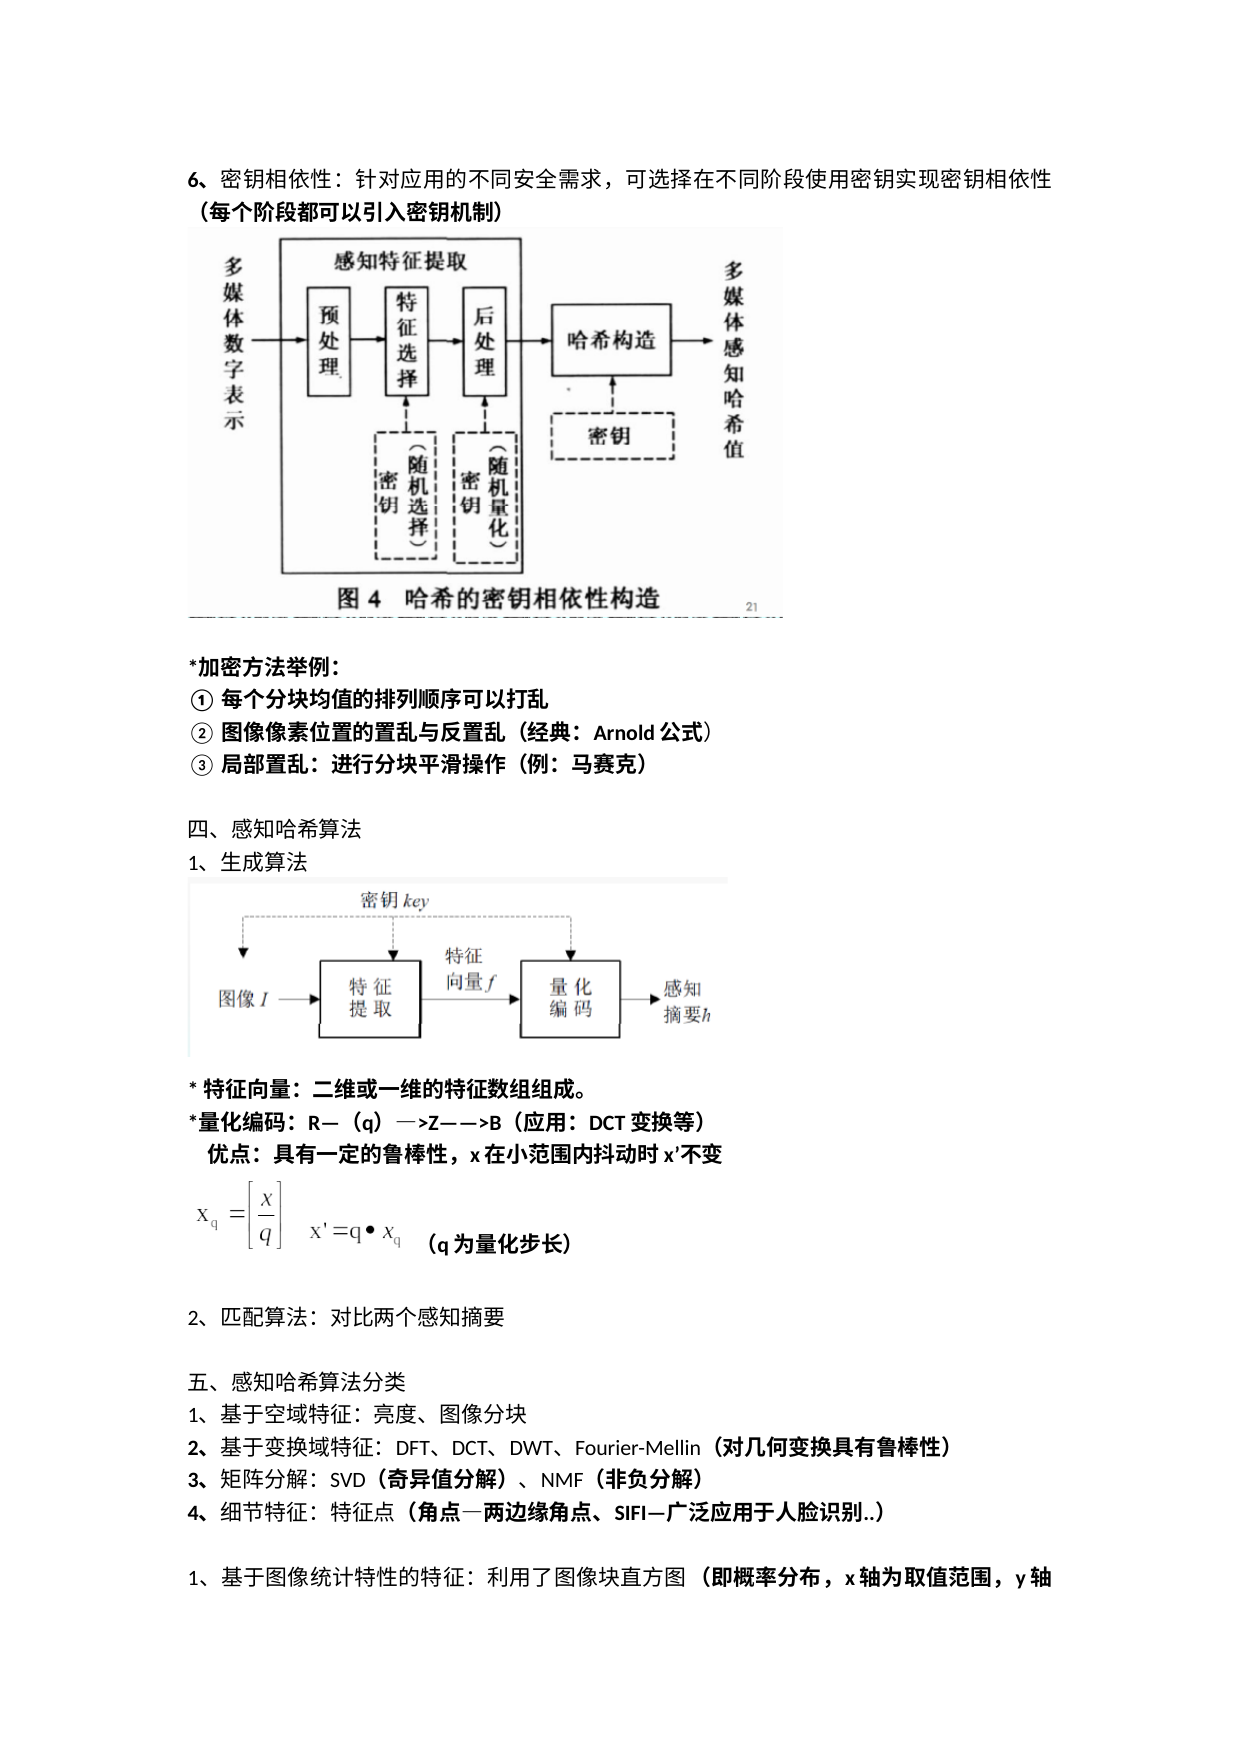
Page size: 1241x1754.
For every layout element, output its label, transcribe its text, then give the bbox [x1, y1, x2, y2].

list 优点：具有一定的鲁棒性，x在小范围内抖动时x’不变 [187, 1137, 1053, 1169]
list 匹配算法：对比两个感知摘要 [187, 1299, 1053, 1332]
list 基于变换域特征：DFT、DCT、DWT、Fourier-Mellin（对几何变换具有鲁棒性） [187, 1429, 1053, 1462]
list 图像像素位置的置乱与反置乱（经典：Arnold公式） [187, 714, 1053, 747]
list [187, 1559, 1053, 1592]
list 基于空域特征：亮度、图像分块 [187, 1397, 1053, 1429]
list 感知哈希算法分类 [187, 1364, 1053, 1397]
list 矩阵分解：SVD（奇异值分解）、NMF（非负分解） [187, 1462, 1053, 1494]
list * 特征向量：二维或一维的特征数组组成。 [187, 1072, 1053, 1104]
list *量化编码：R—（q）—>Z——>B（应用：DCT变换等） [187, 1104, 1053, 1137]
list *加密方法举例： [187, 649, 1053, 682]
list 细节特征：特征点（角点—两边缘角点、SIFI—广泛应用于人脸识别..） [187, 1494, 1053, 1527]
list 感知哈希算法 [187, 812, 1053, 844]
picture [187, 877, 728, 1057]
list 生成算法 [187, 844, 1053, 877]
list 每个分块均值的排列顺序可以打乱 [187, 682, 1053, 714]
list 局部置乱：进行分块平滑操作（例：马赛克） [187, 747, 1053, 779]
list （q为量化步长） [187, 1169, 1053, 1267]
picture [187, 227, 783, 618]
list 密钥相依性：针对应用的不同安全需求，可选择在不同阶段使用密钥实现密钥相依性（每个阶段都可以引入密钥机制） [187, 162, 1053, 227]
